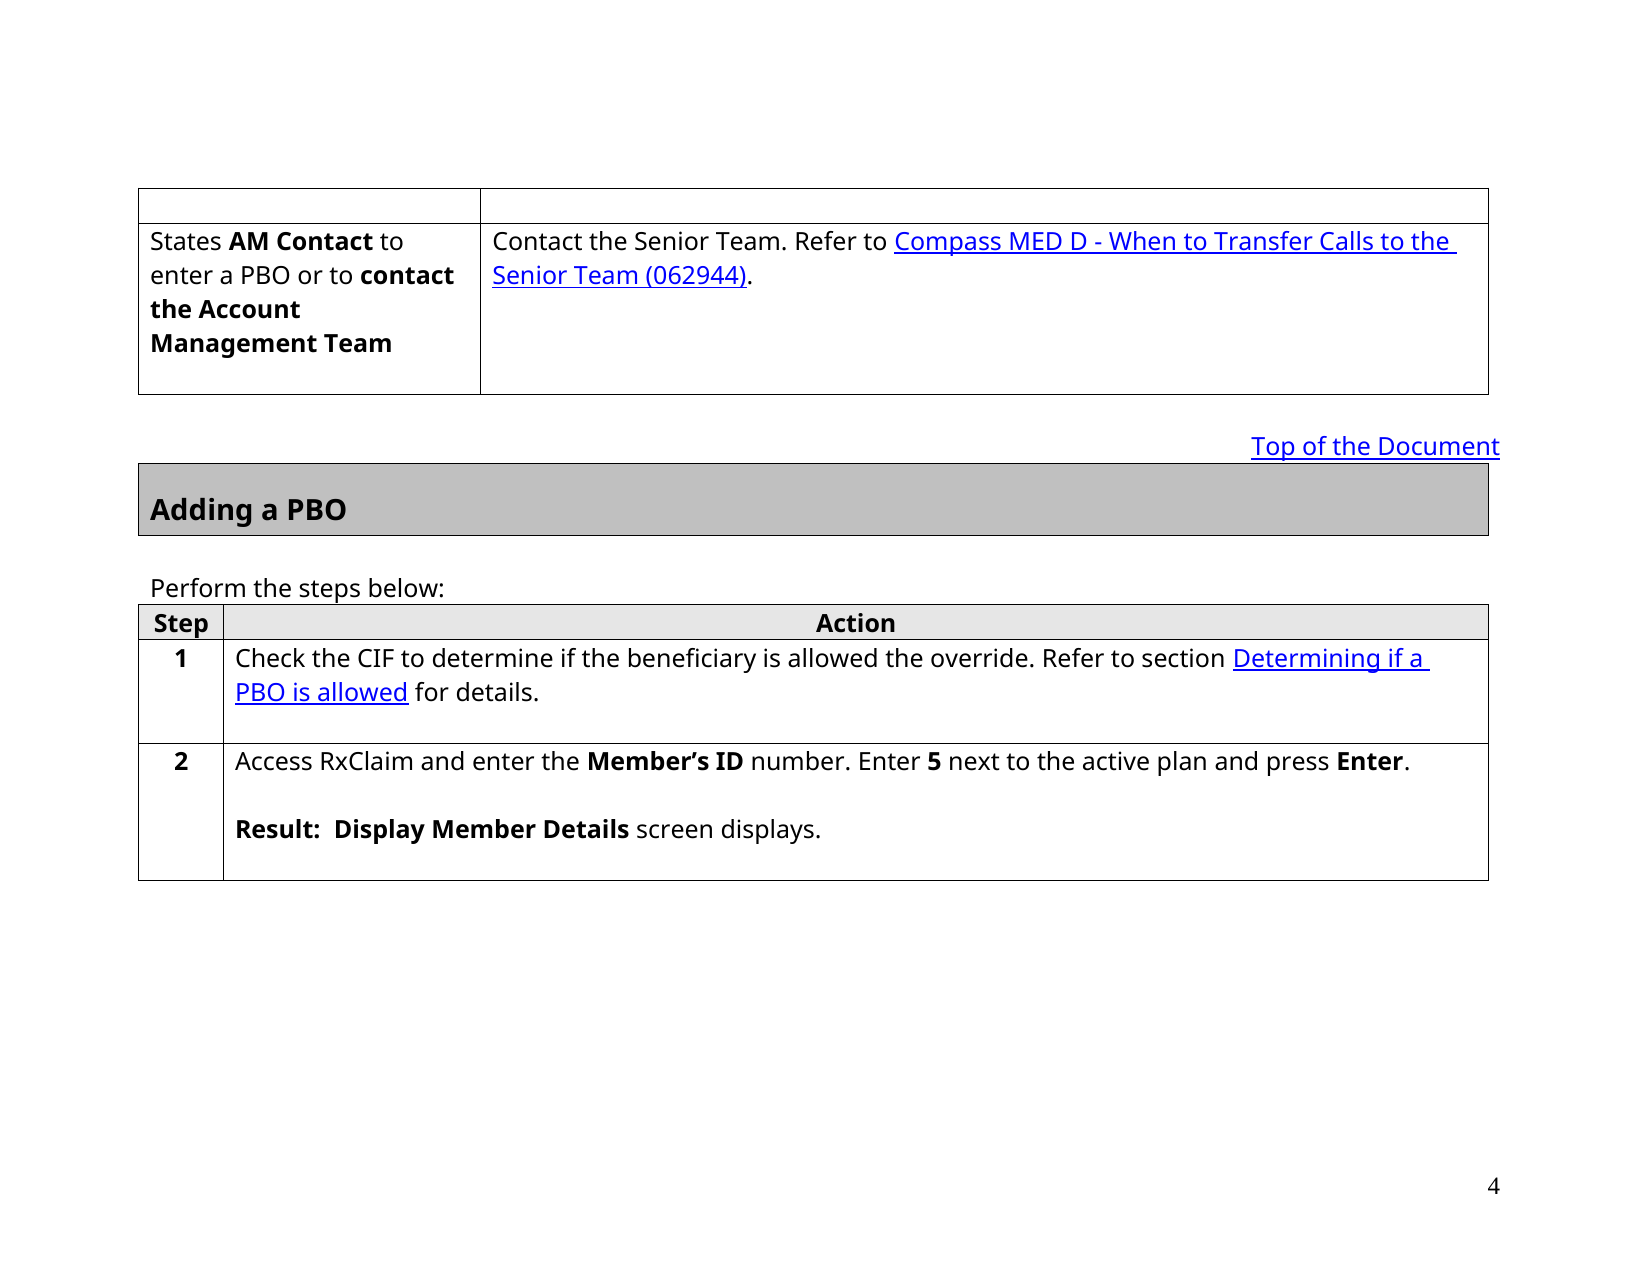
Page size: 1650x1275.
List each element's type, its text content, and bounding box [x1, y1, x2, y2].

text Top of the Document [150, 429, 1500, 463]
text Perform the steps below: [150, 570, 1500, 604]
table_cell Check the CIF to determine if the beneficiary is allowed the override. Refer to section Determining if a PBO is allowed for details. [224, 640, 1488, 743]
table_header Adding a PBO [139, 464, 1488, 535]
table_cell 2 [139, 744, 223, 880]
table_header Action [224, 605, 1488, 639]
table_header Step [139, 605, 223, 639]
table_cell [481, 189, 1488, 223]
table_cell Contact the Senior Team. Refer to Compass MED D - When to Transfer Calls to the Senior Team (062944). [481, 224, 1488, 394]
table_cell States AM Contact to enter a PBO or to contact the Account Management Team [139, 224, 480, 394]
table_cell Access RxClaim and enter the Member’s ID number. Enter 5 next to the active plan and press Enter. Result: Display Member Details screen displays. [224, 744, 1488, 880]
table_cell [139, 189, 480, 223]
table_cell 1 [139, 640, 223, 743]
